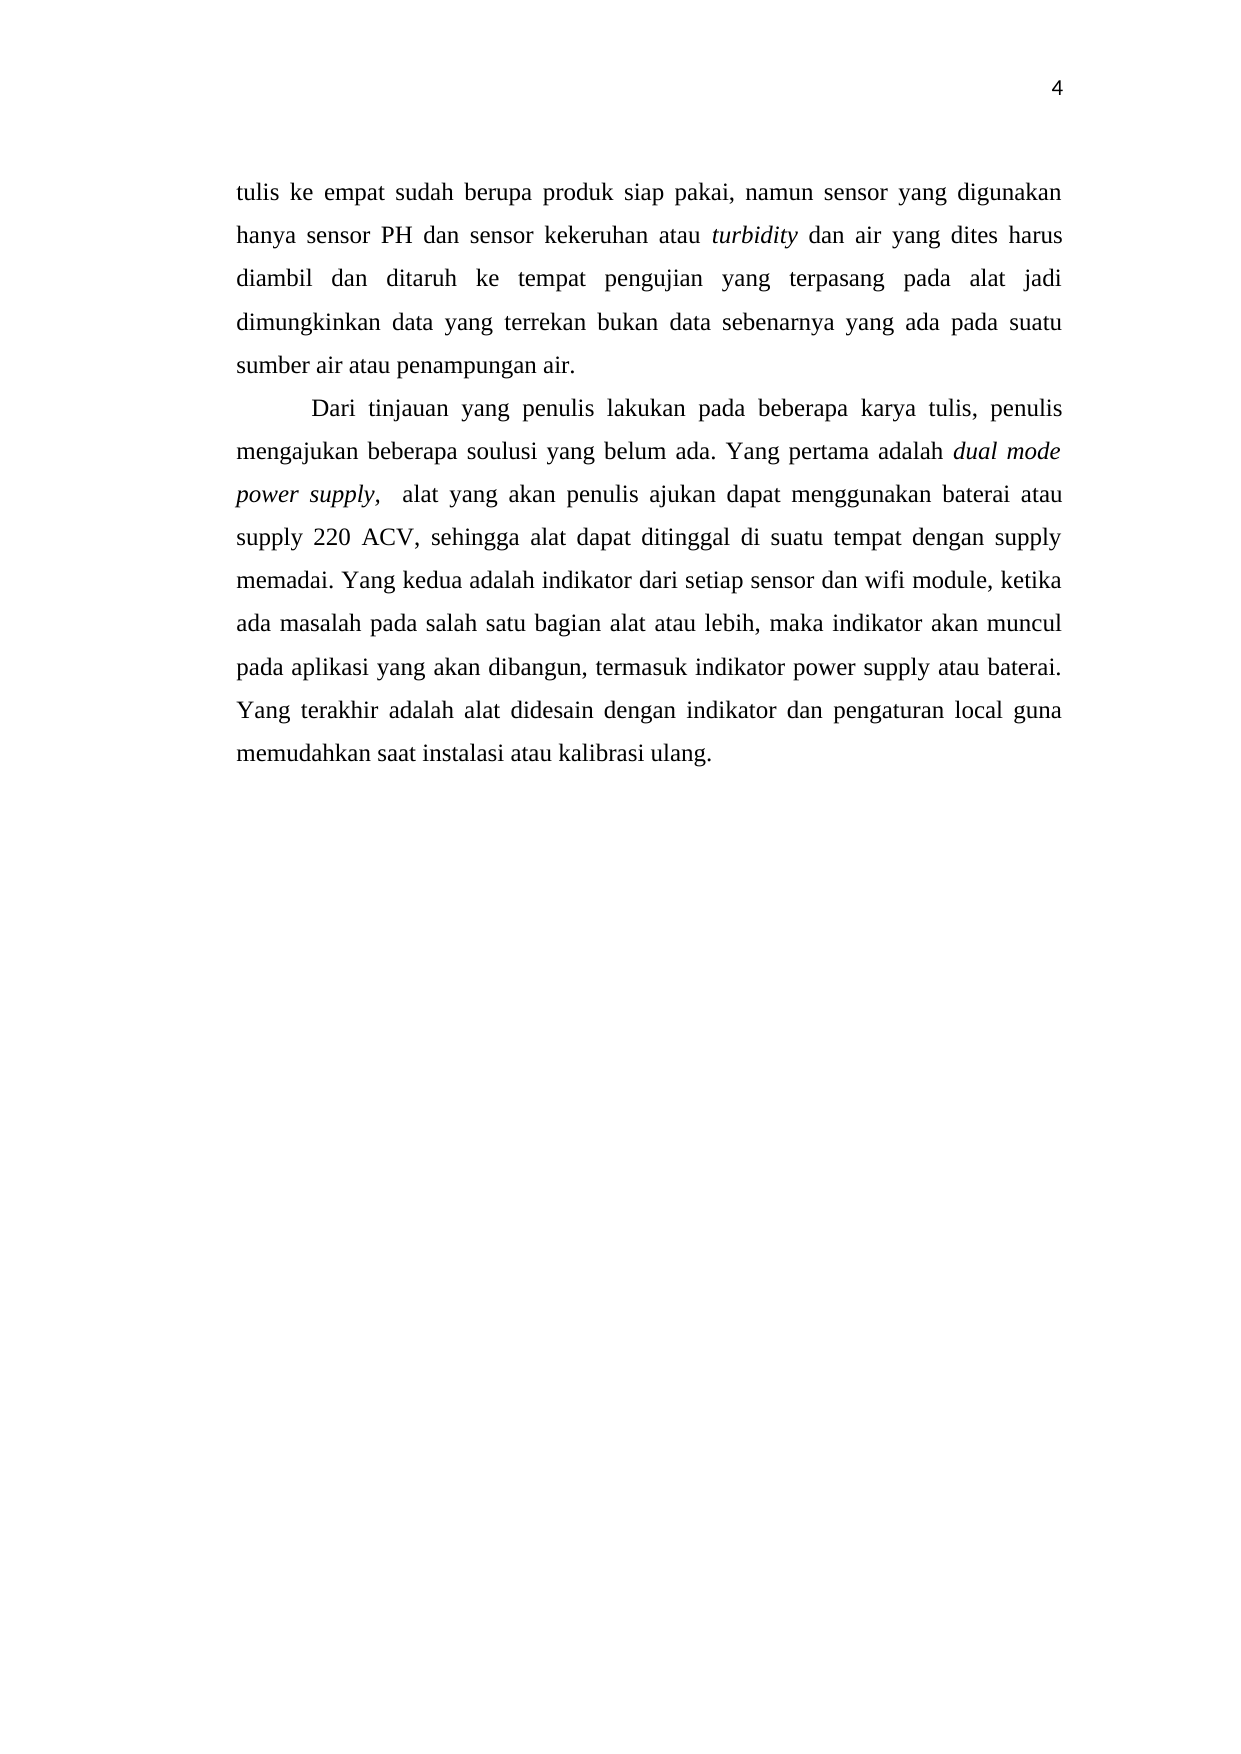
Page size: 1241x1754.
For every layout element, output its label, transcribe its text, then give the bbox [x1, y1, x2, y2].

text Dari tinjauan yang penulis lakukan pada beberapa karya tulis, penulis mengajukan beberapa soulusi yang belum ada. Yang pertama adalah dual mode power supply, alat yang akan penulis ajukan dapat menggunakan baterai atau supply 220 ACV, sehingga alat dapat ditinggal di suatu tempat dengan supply memadai. Yang kedua adalah indikator dari setiap sensor dan wifi module, ketika ada masalah pada salah satu bagian alat atau lebih, maka indikator akan muncul pada aplikasi yang akan dibangun, termasuk indikator power supply atau baterai. Yang terakhir adalah alat didesain dengan indikator dan pengaturan local guna memudahkan saat instalasi atau kalibrasi ulang. [236, 393, 1063, 767]
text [236, 177, 1063, 378]
